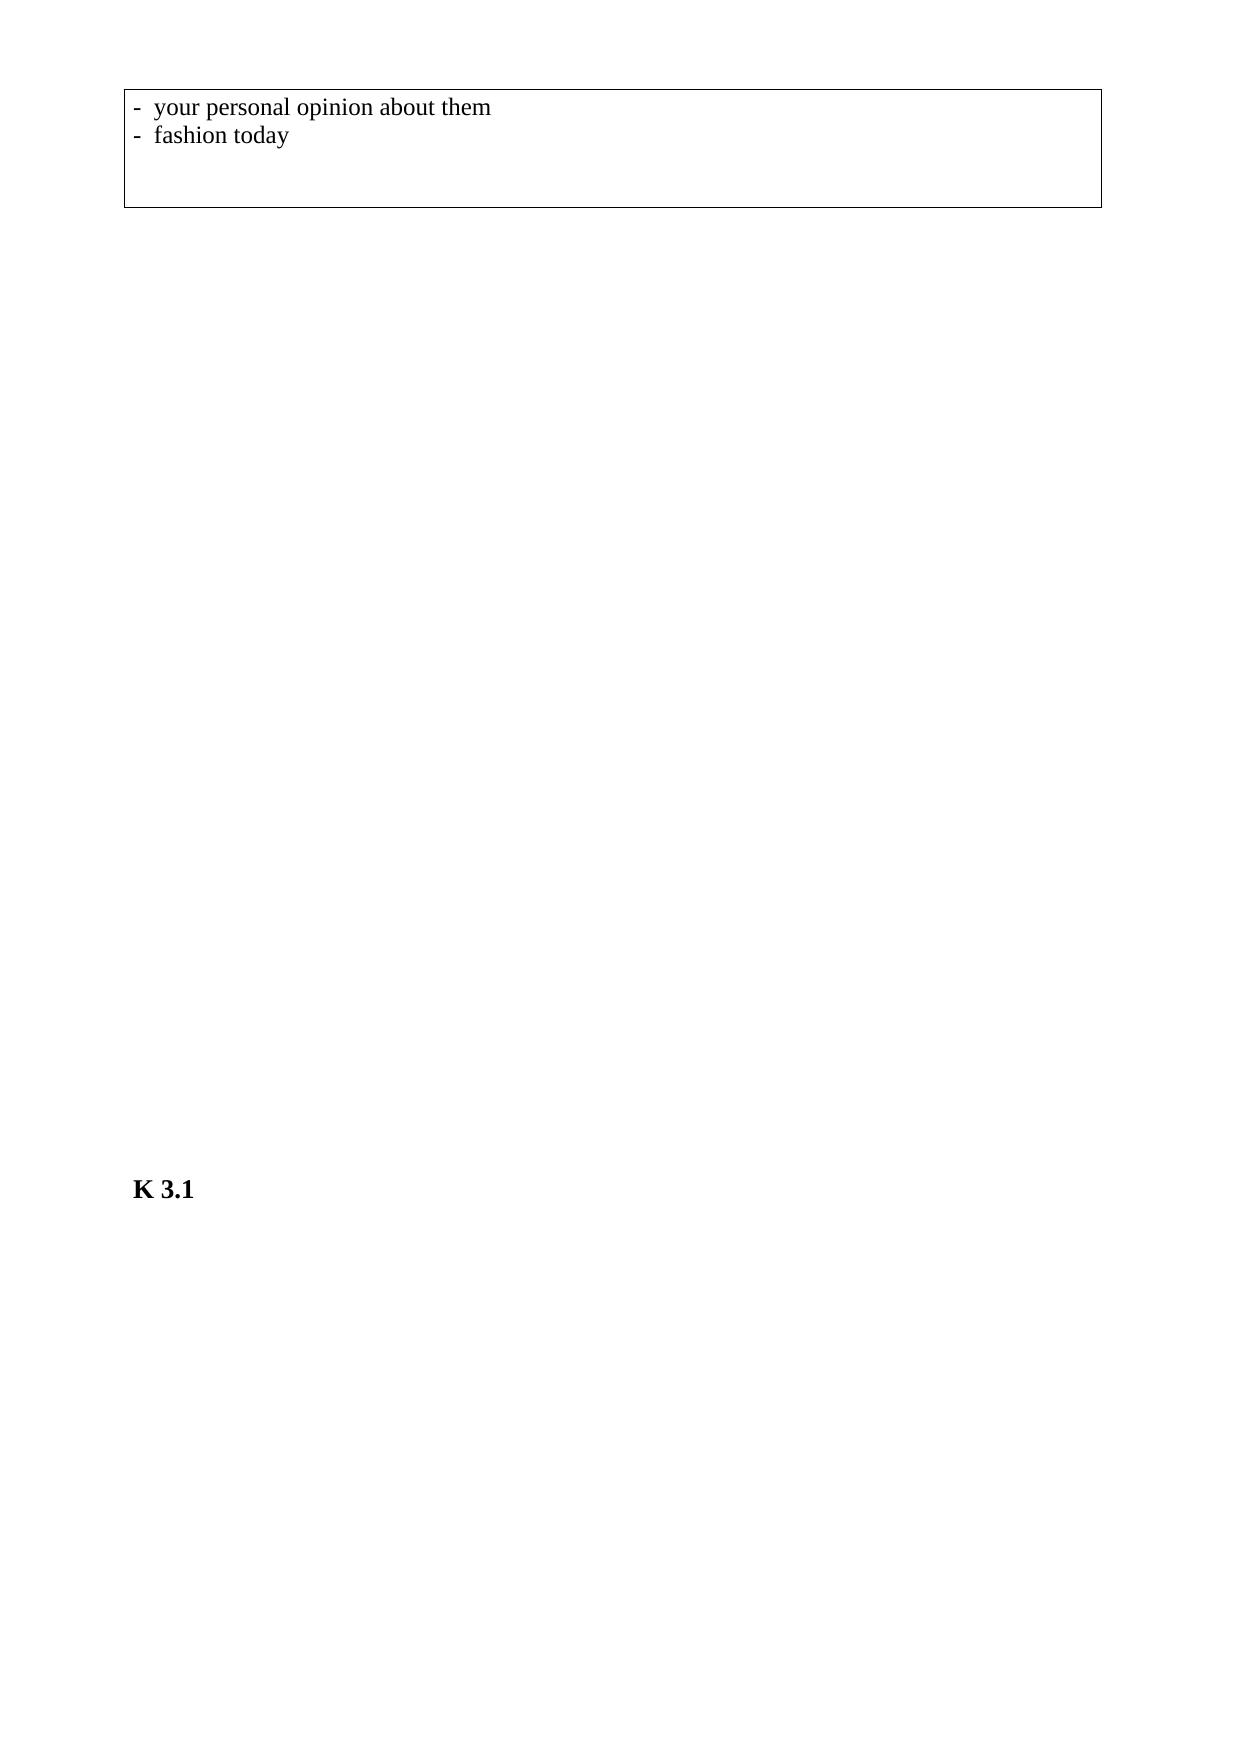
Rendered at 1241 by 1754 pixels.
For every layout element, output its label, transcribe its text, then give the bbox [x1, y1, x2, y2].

text K 3.1 [133, 1173, 1092, 1204]
text - your personal opinion about them [125, 90, 1101, 121]
text - fashion today [133, 121, 1092, 149]
